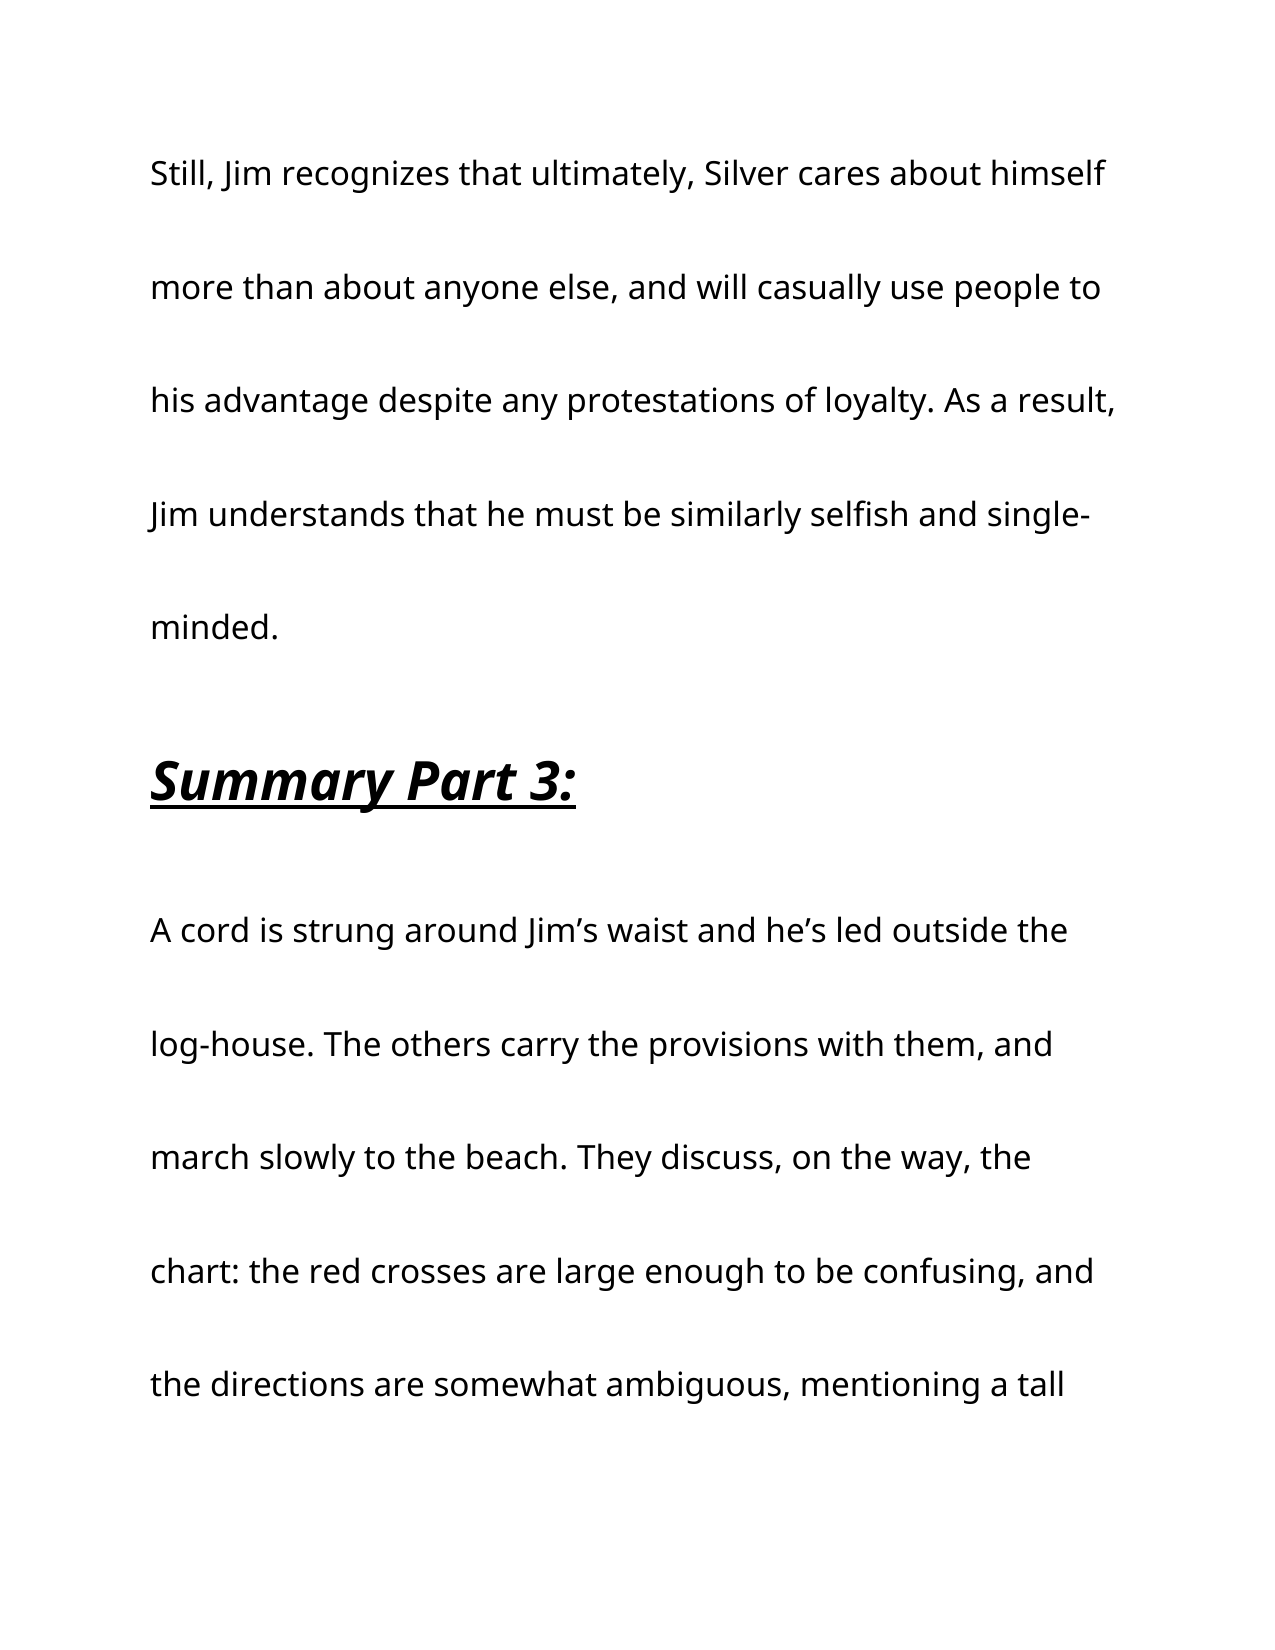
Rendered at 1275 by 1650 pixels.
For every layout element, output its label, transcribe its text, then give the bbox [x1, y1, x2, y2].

text Summary Part 3: [150, 743, 1125, 816]
text Still, Jim recognizes that ultimately, Silver cares about himself more than about anyone else, and will casually use people to his advantage despite any protestations of loyalty. As a result, Jim understands that he must be similarly selfish and single-minded. [150, 150, 1125, 649]
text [150, 907, 1125, 1406]
